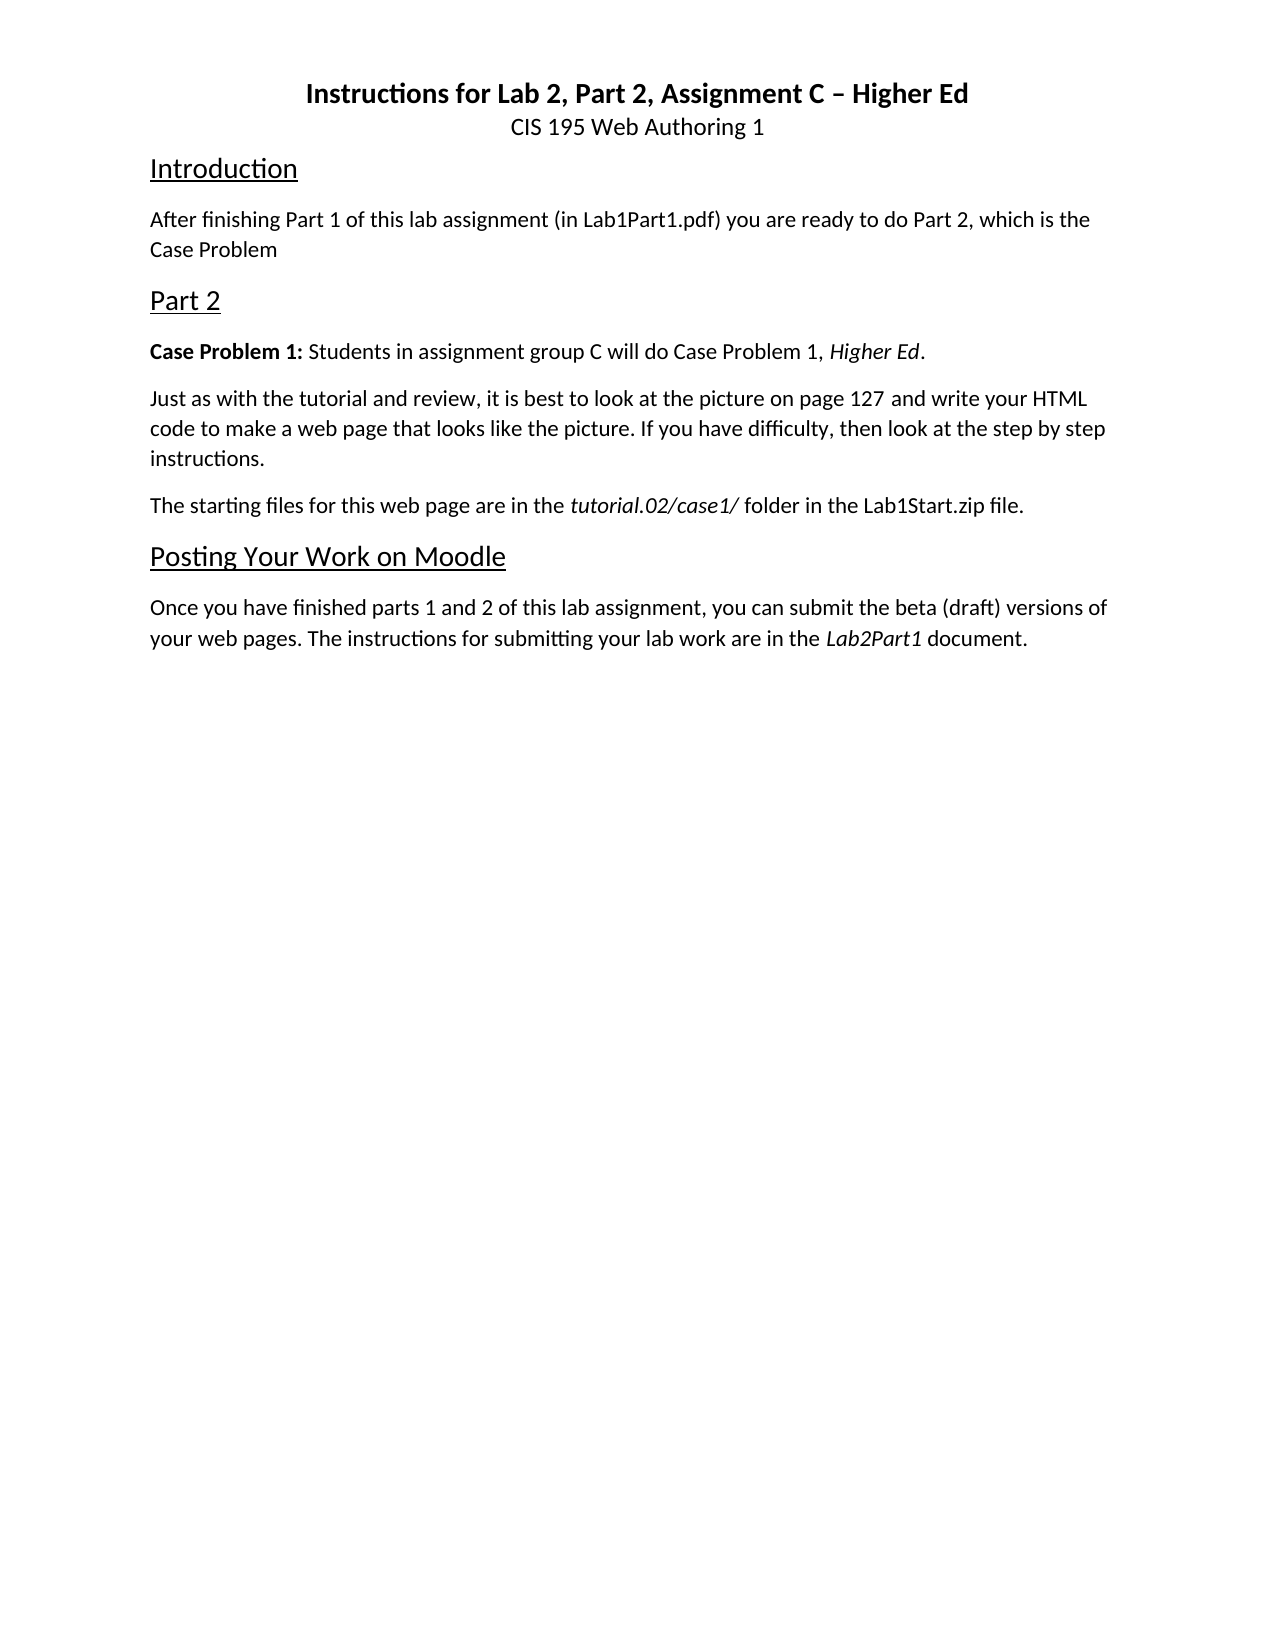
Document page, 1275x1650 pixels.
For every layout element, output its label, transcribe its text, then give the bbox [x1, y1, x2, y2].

text After finishing Part 1 of this lab assignment (in Lab1Part1.pdf) you are ready to do Part 2, which is the Case Problem [150, 205, 1125, 263]
text Case Problem 1: Students in assignment group C will do Case Problem 1, Higher Ed. [150, 337, 1125, 365]
text The starting files for this web page are in the tutorial.02/case1/ folder in the Lab1Start.zip file. [150, 491, 1125, 519]
text Just as with the tutorial and review, it is best to look at the picture on page 127 and write your HTML code to make a web page that looks like the picture. If you have difficulty, then look at the step by step instructions. [150, 384, 1125, 473]
text Introduction [150, 150, 1125, 186]
text Posting Your Work on Moodle [150, 538, 1125, 574]
text Part 2 [150, 282, 1125, 318]
text Once you have finished parts 1 and 2 of this lab assignment, you can submit the beta (draft) versions of your web pages. The instructions for submitting your lab work are in the Lab2Part1 document. [150, 593, 1125, 652]
